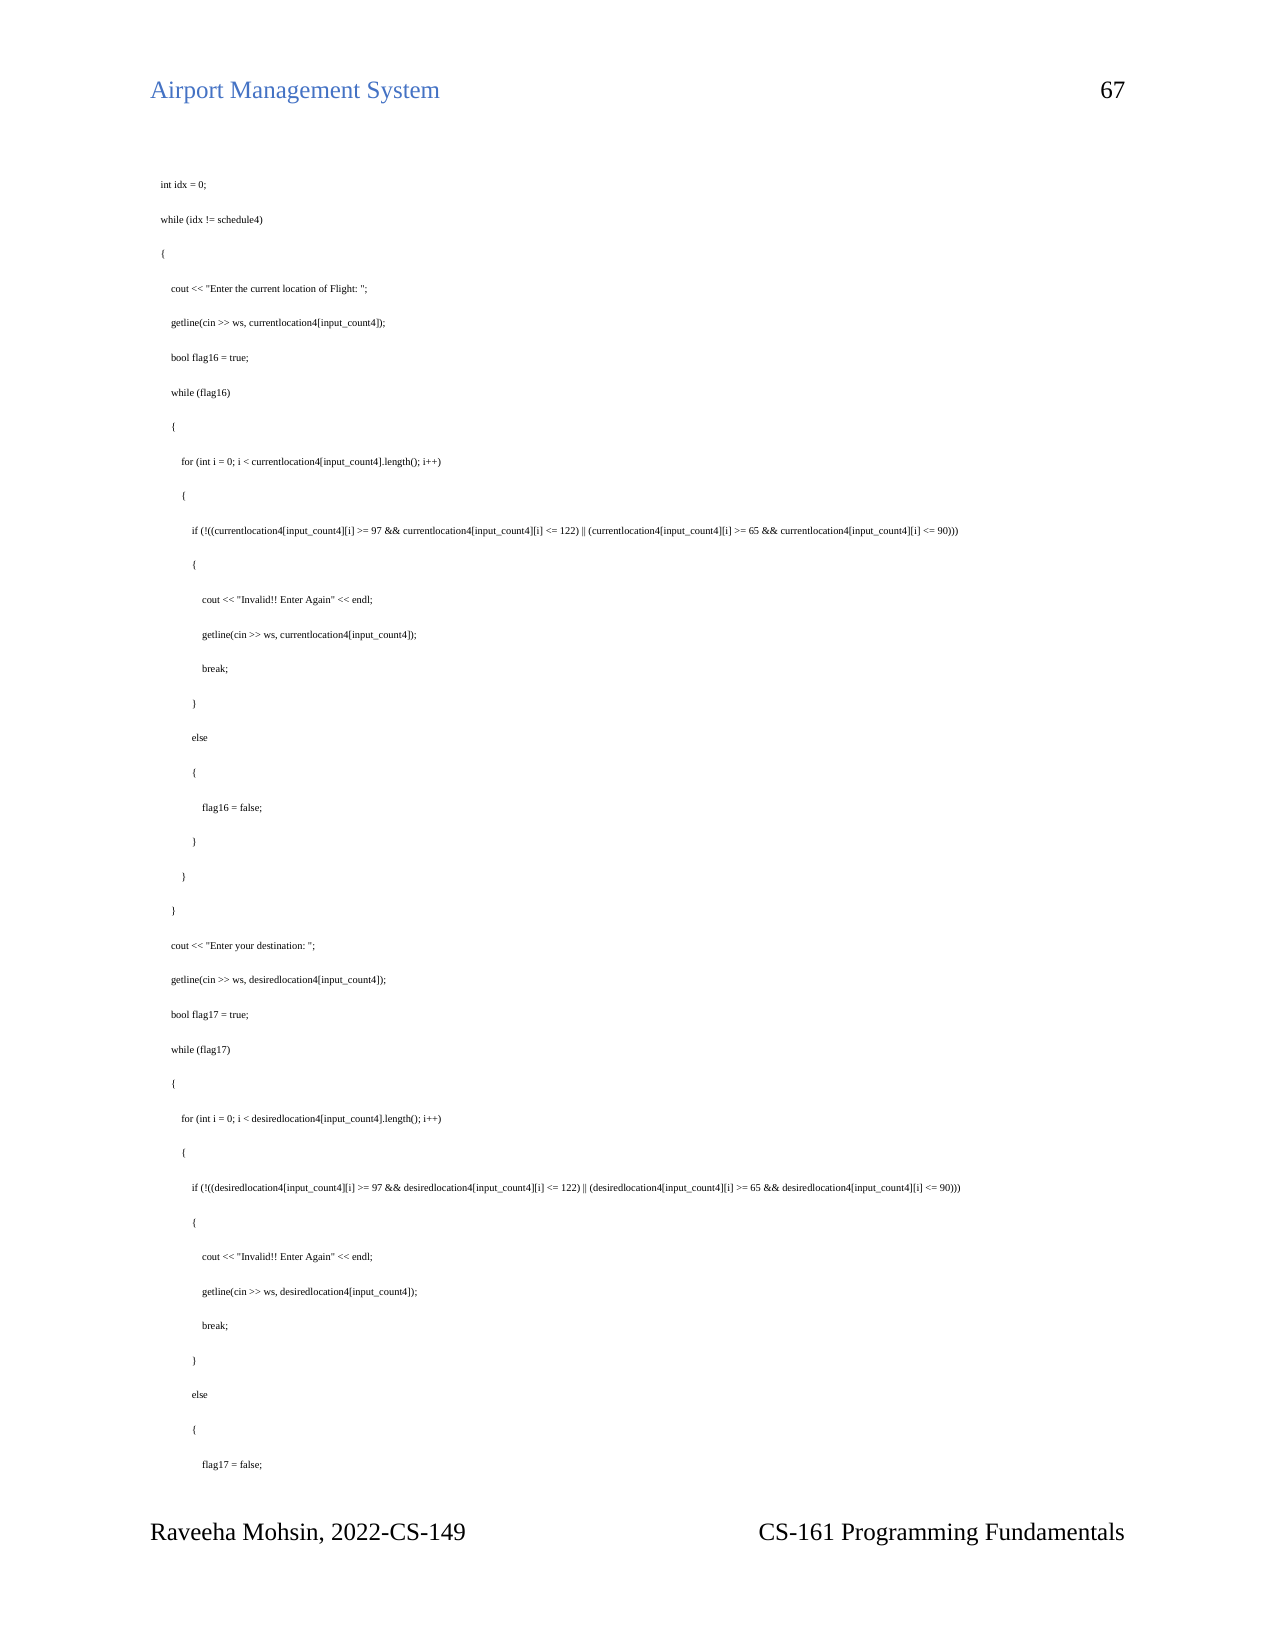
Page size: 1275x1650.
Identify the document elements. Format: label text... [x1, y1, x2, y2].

text cout << "Enter your destination: "; [150, 939, 1125, 952]
text if (!((currentlocation4[input_count4][i] >= 97 && currentlocation4[input_count4][i] <= 122) || (currentlocation4[input_count4][i] >= 65 && currentlocation4[input_count4][i] <= 90))) [150, 524, 1125, 537]
text } [150, 1354, 1125, 1367]
